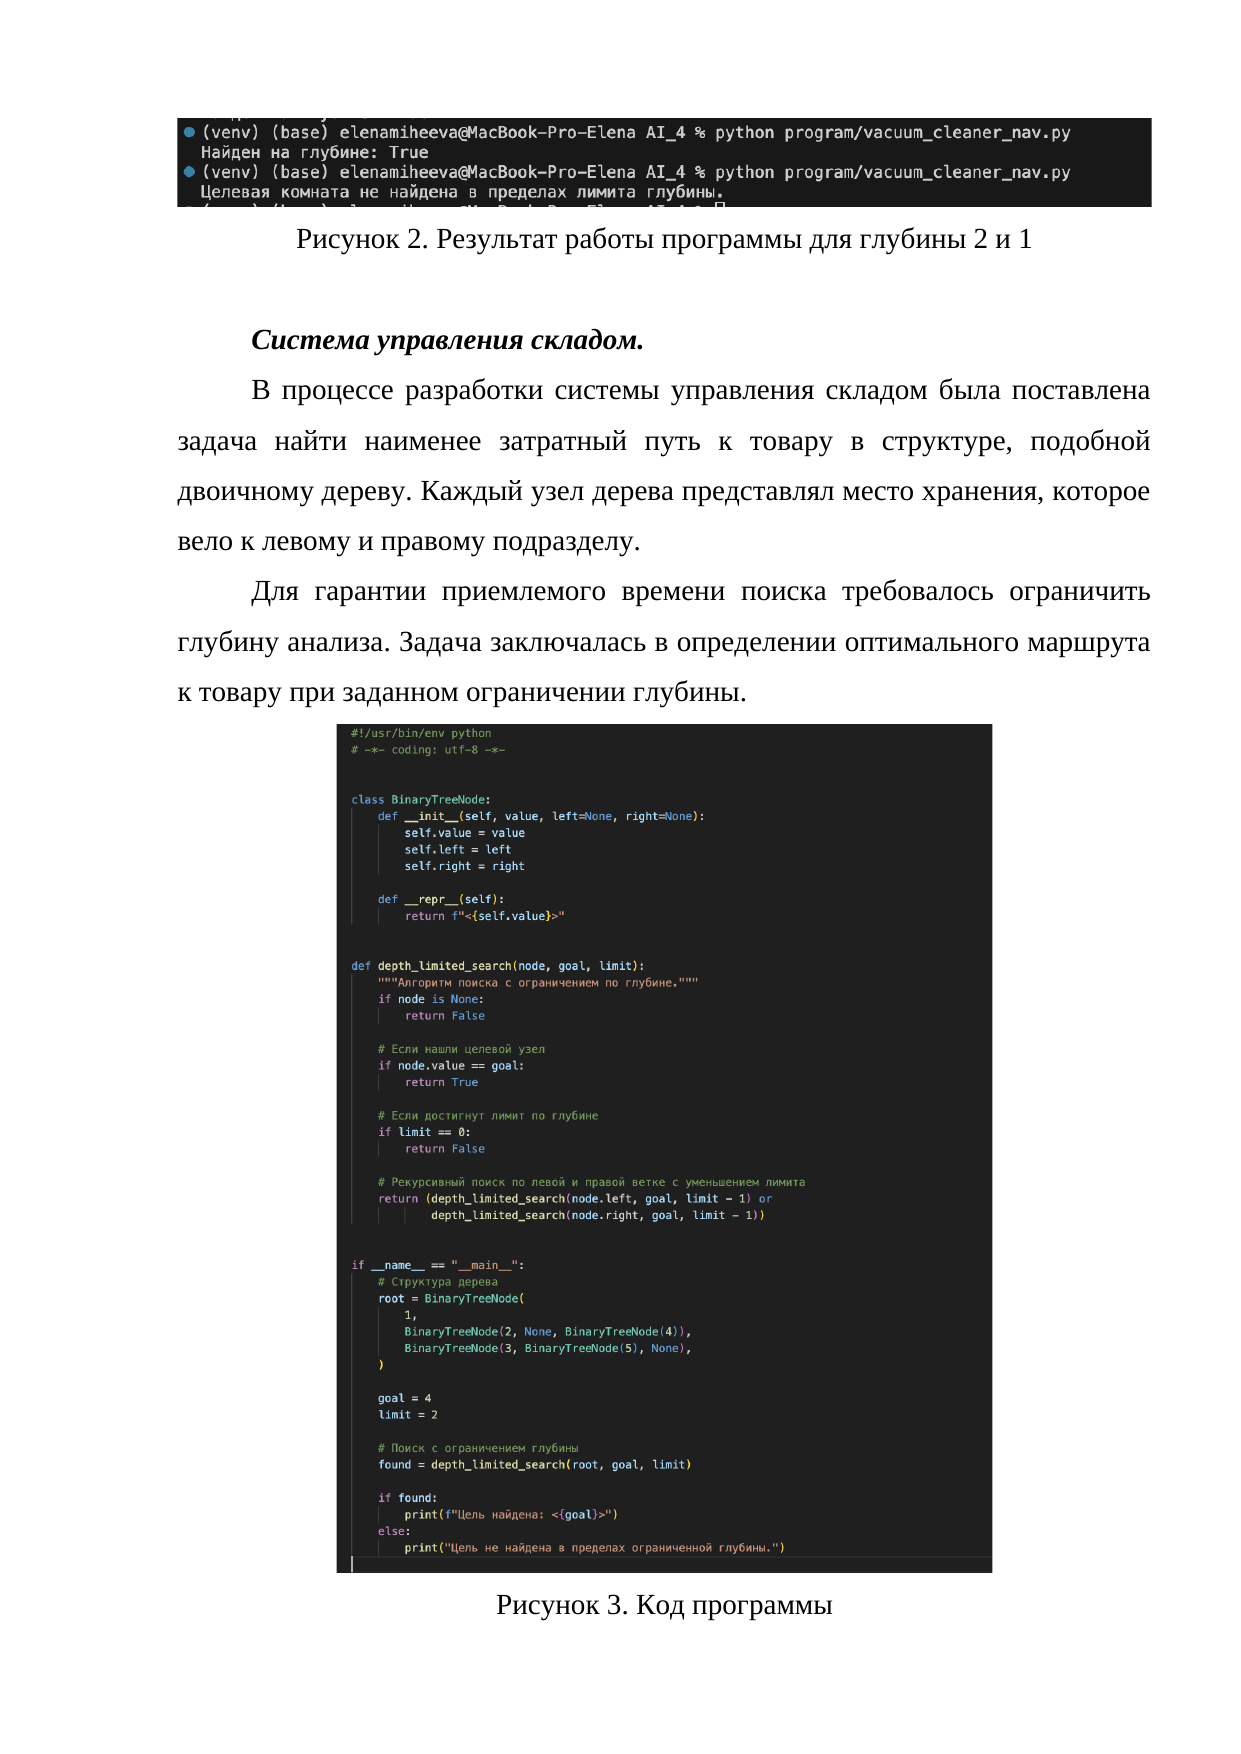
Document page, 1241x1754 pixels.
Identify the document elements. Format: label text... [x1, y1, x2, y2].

text Рисунок 3. Код программы [177, 1587, 1152, 1621]
picture [177, 118, 1152, 207]
text В процессе разработки системы управления складом была поставлена задача найти наименее затратный путь к товару в структуре, подобной двоичному дереву. Каждый узел дерева представлял место хранения, которое вело к левому и правому подразделу. [177, 372, 1152, 557]
text Система управления складом. [177, 322, 1152, 356]
picture [336, 724, 993, 1573]
text Рисунок 2. Результат работы программы для глубины 2 и 1 [177, 221, 1152, 255]
text Для гарантии приемлемого времени поиска требовалось ограничить глубину анализа. Задача заключалась в определении оптимального маршрута к товару при заданном ограничении глубины. [177, 573, 1152, 708]
